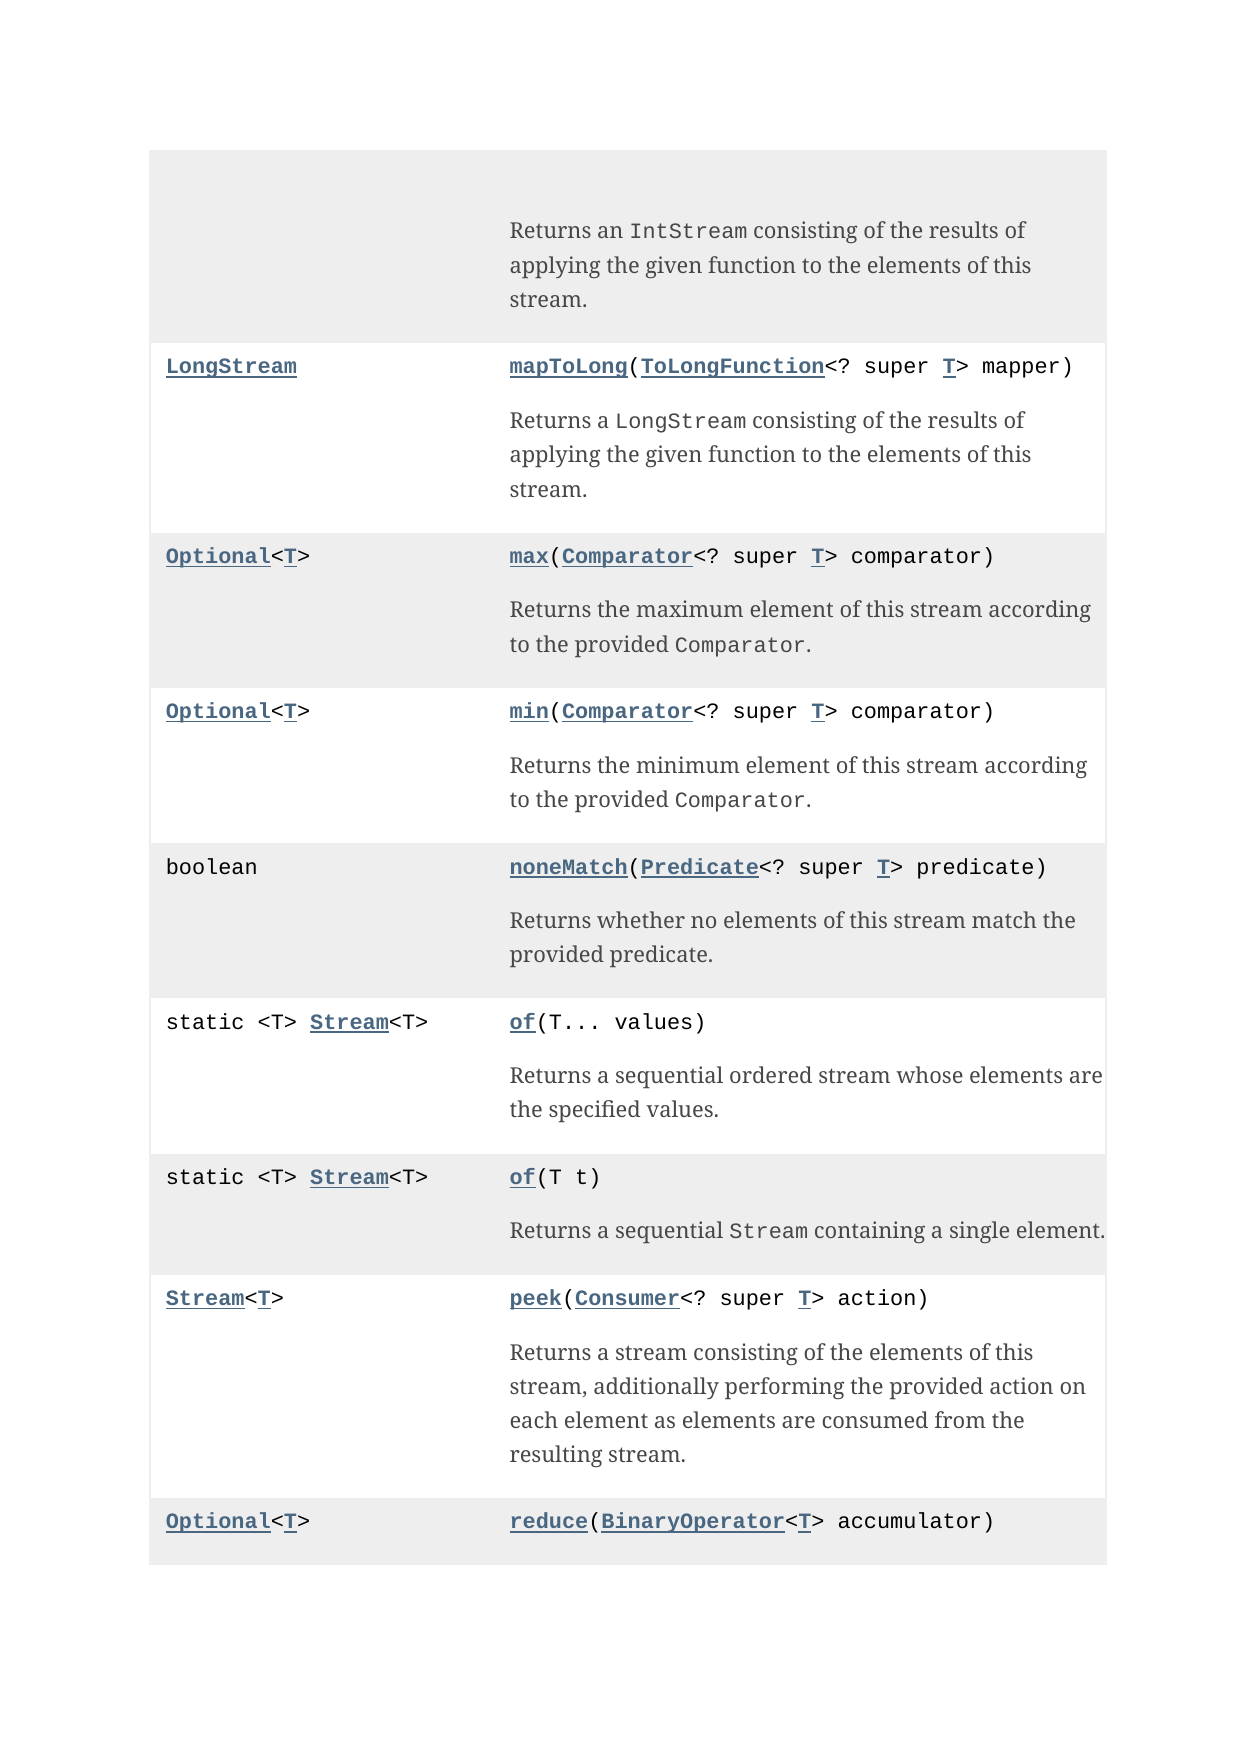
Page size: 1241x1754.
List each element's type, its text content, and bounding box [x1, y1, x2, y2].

table_cell Optional<T> [151, 1498, 494, 1565]
table_cell noneMatch(Predicate<? super T> predicate) Returns whether no elements of this stream match the provided predicate. [494, 843, 1105, 998]
table_cell static <T> Stream<T> [151, 1154, 494, 1275]
table_cell of(T t) Returns a sequential Stream containing a single element. [494, 1154, 1105, 1275]
table_cell LongStream [151, 343, 494, 533]
table_cell min(Comparator<? super T> comparator) Returns the minimum element of this stream according to the provided Comparator. [494, 688, 1105, 843]
table_cell boolean [151, 843, 494, 998]
table_cell of(T... values) Returns a sequential ordered stream whose elements are the specified values. [494, 999, 1105, 1153]
table_cell max(Comparator<? super T> comparator) Returns the maximum element of this stream according to the provided Comparator. [494, 533, 1105, 688]
table_cell IntStream [151, 150, 494, 343]
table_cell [494, 150, 1105, 343]
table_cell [494, 1498, 1105, 1565]
table_cell Optional<T> [151, 688, 494, 843]
table_cell mapToLong(ToLongFunction<? super T> mapper) Returns a LongStream consisting of the results of applying the given function to the elements of this stream. [494, 343, 1105, 533]
table_cell Optional<T> [151, 533, 494, 688]
table_cell peek(Consumer<? super T> action) Returns a stream consisting of the elements of this stream, additionally performing the provided action on each element as elements are consumed from the resulting stream. [494, 1275, 1105, 1498]
table_cell static <T> Stream<T> [151, 999, 494, 1153]
table_cell Stream<T> [151, 1275, 494, 1498]
